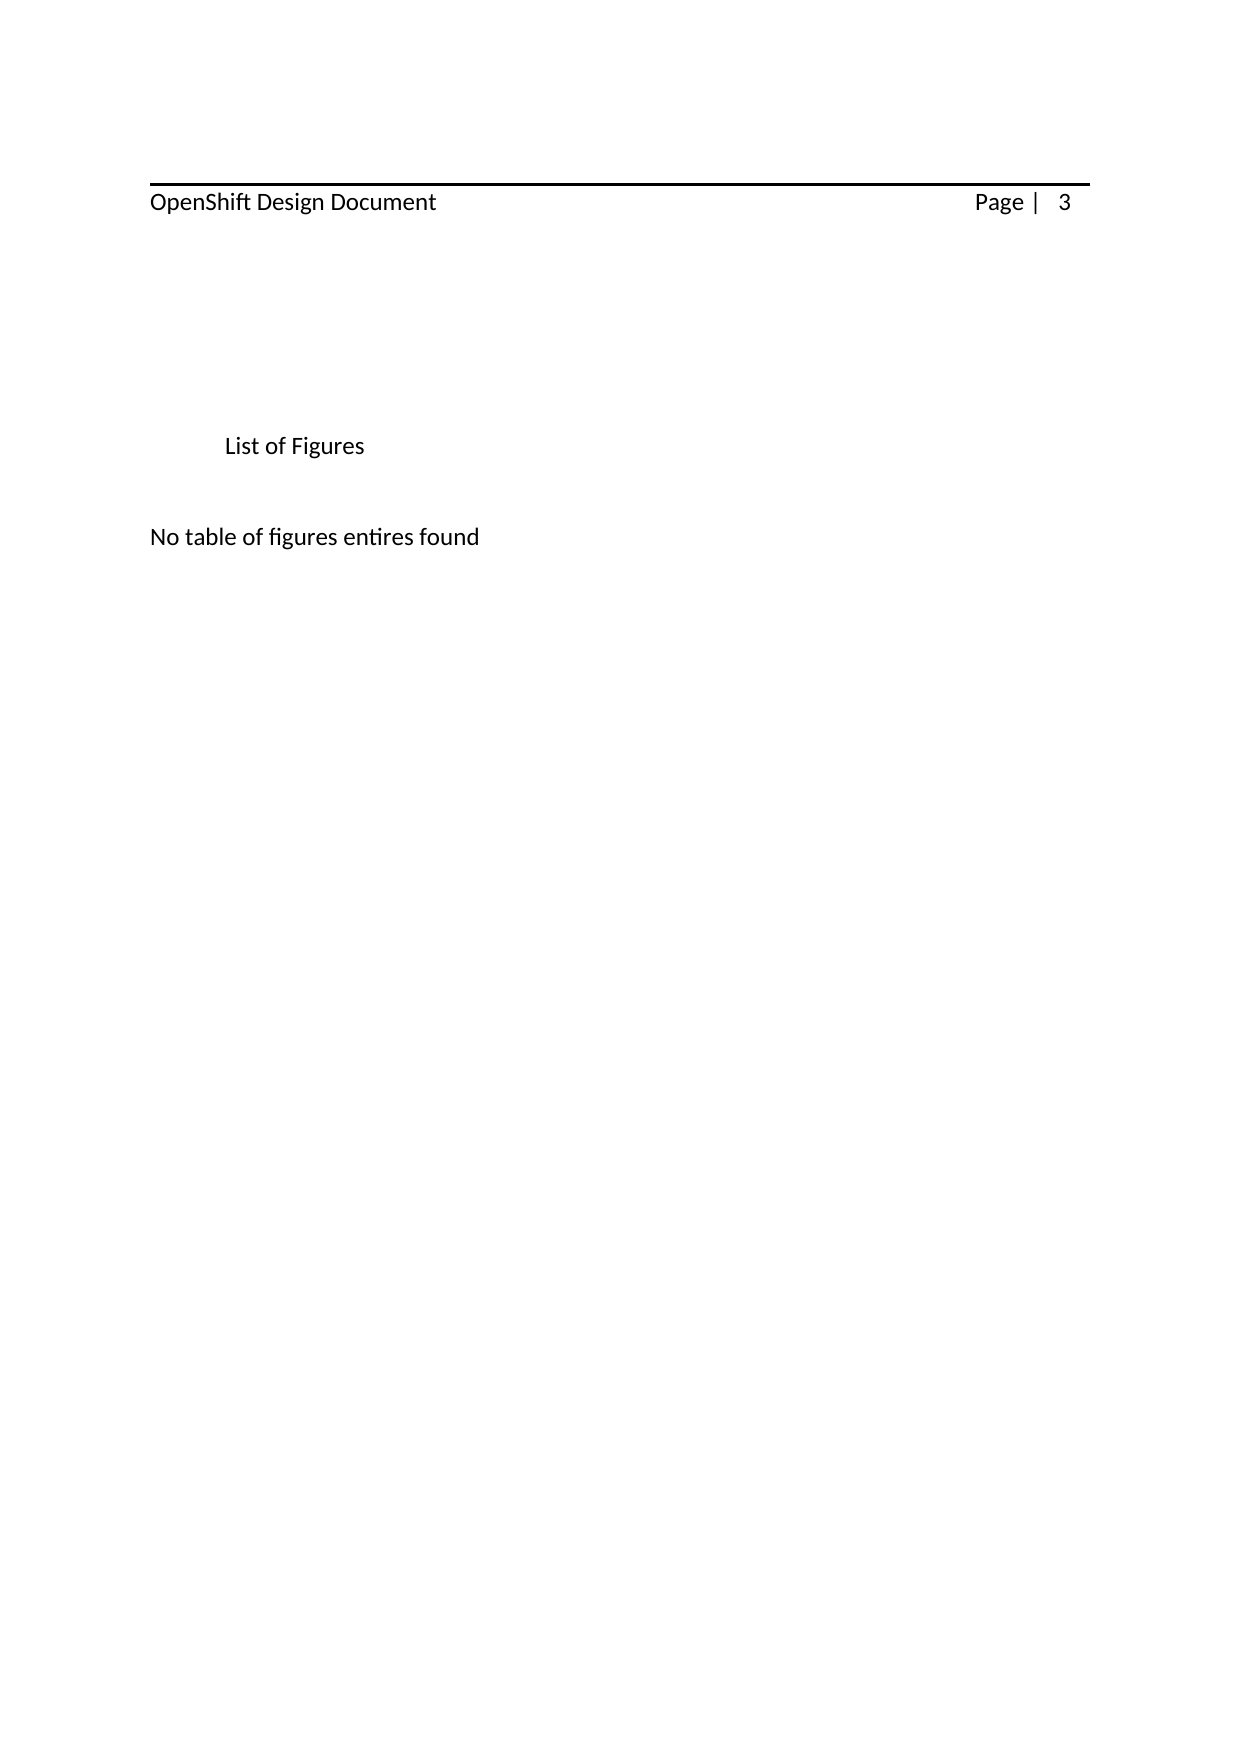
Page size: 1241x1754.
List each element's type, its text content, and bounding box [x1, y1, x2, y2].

text OpenShift Design Document Page | 3 [150, 186, 1090, 216]
text List of Figures [150, 430, 1090, 460]
text No table of figures entires found [150, 521, 1090, 552]
